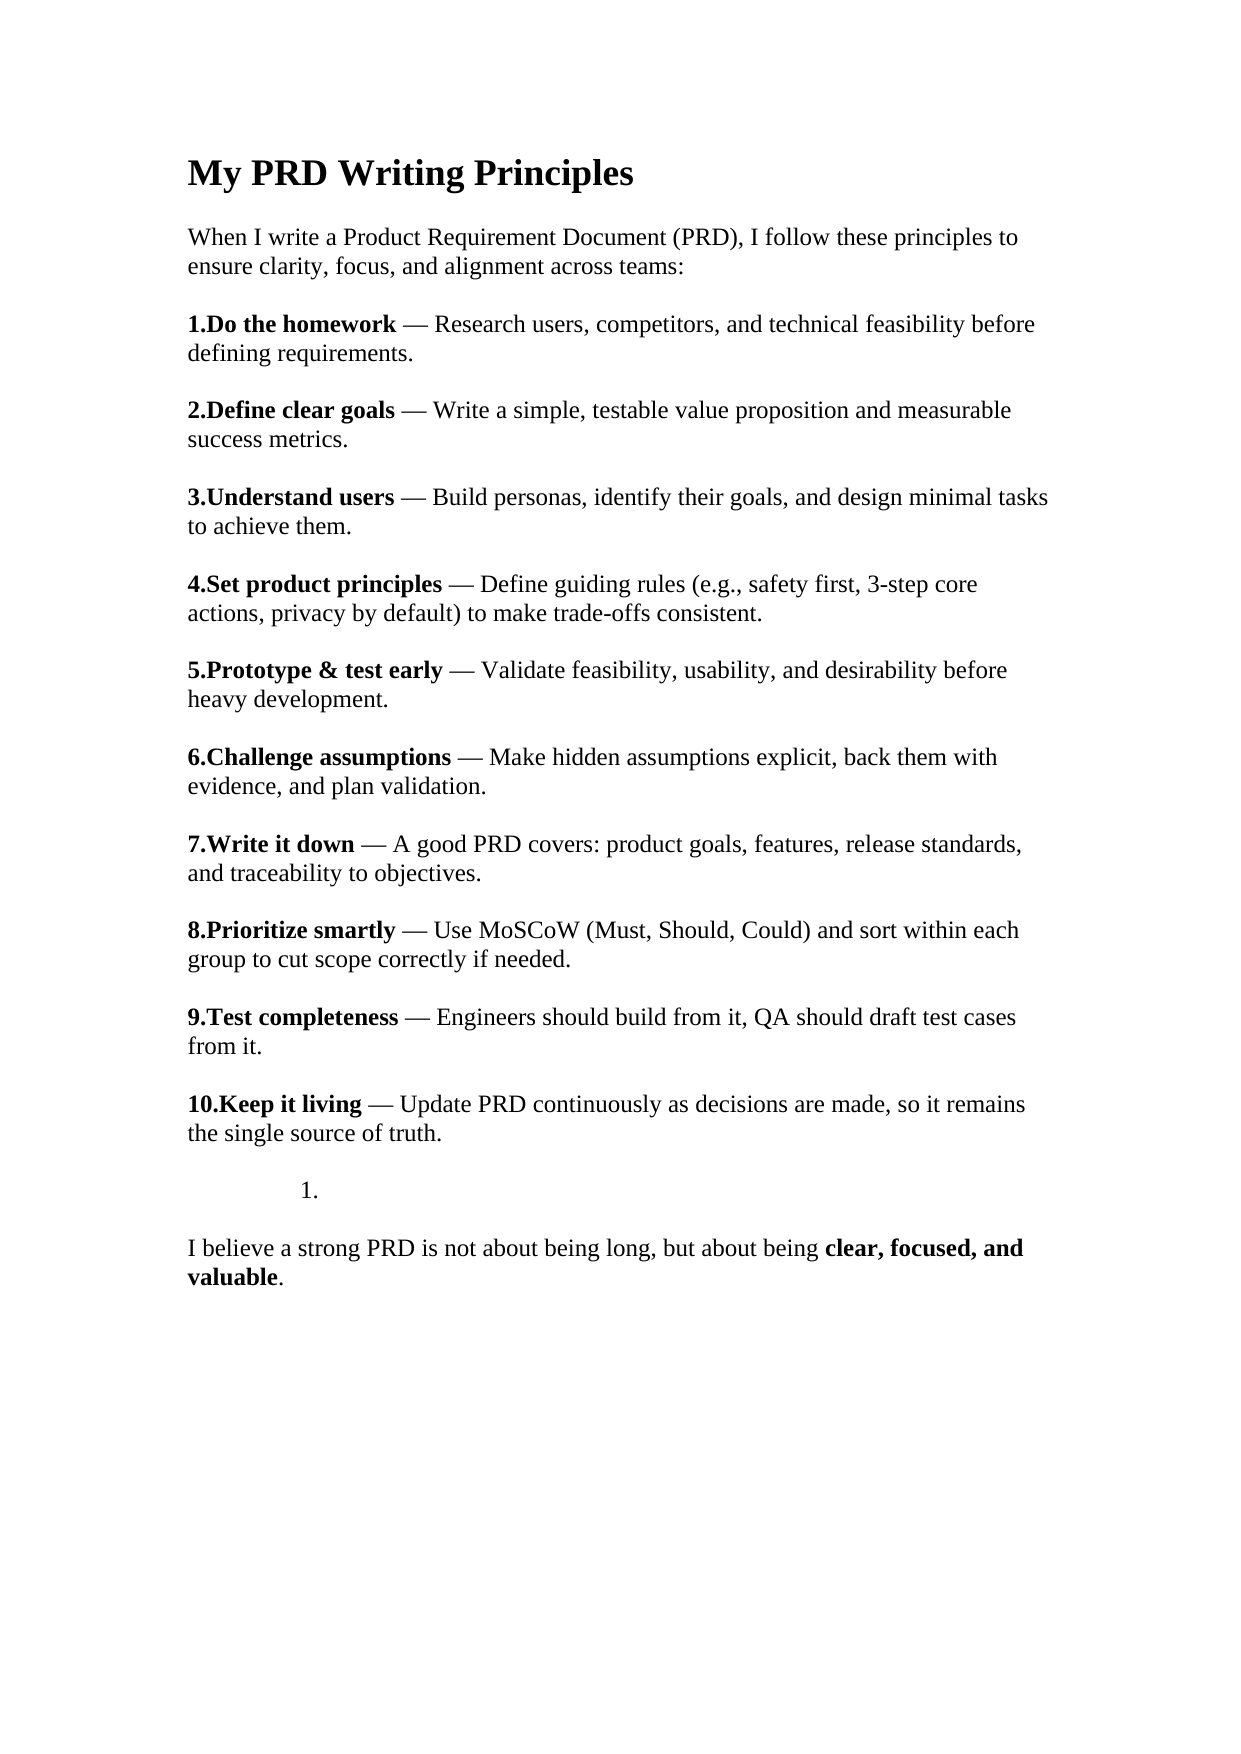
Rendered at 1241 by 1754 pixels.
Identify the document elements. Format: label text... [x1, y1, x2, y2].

text 8.Prioritize smartly — Use MoSCoW (Must, Should, Could) and sort within each group to cut scope correctly if needed. [187, 916, 1053, 973]
text 5.Prototype & test early — Validate feasibility, usability, and desirability before heavy development. [187, 656, 1053, 713]
text 3.Understand users — Build personas, identify their goals, and design minimal tasks to achieve them. [187, 482, 1053, 540]
text 9.Test completeness — Engineers should build from it, QA should draft test cases from it. [187, 1002, 1053, 1060]
text When I write a Product Requirement Document (PRD), I follow these principles to ensure clarity, focus, and alignment across teams: [187, 222, 1053, 280]
text 2.Define clear goals — Write a simple, testable value proposition and measurable success metrics. [187, 396, 1053, 453]
text 4.Set product principles — Define guiding rules (e.g., safety first, 3-step core actions, privacy by default) to make trade-offs consistent. [187, 569, 1053, 626]
text 1.Do the homework — Research users, competitors, and technical feasibility before defining requirements. [187, 309, 1053, 366]
text 10.Keep it living — Update PRD continuously as decisions are made, so it remains the single source of truth. [187, 1089, 1053, 1146]
text I believe a strong PRD is not about being long, but about being clear, focused, and valuable. [187, 1233, 1053, 1291]
text 6.Challenge assumptions — Make hidden assumptions explicit, back them with evidence, and plan validation. [187, 742, 1053, 800]
text 7.Write it down — A good PRD covers: product goals, features, release standards, and traceability to objectives. [187, 829, 1053, 886]
subtitle My PRD Writing Principles [187, 150, 1053, 193]
